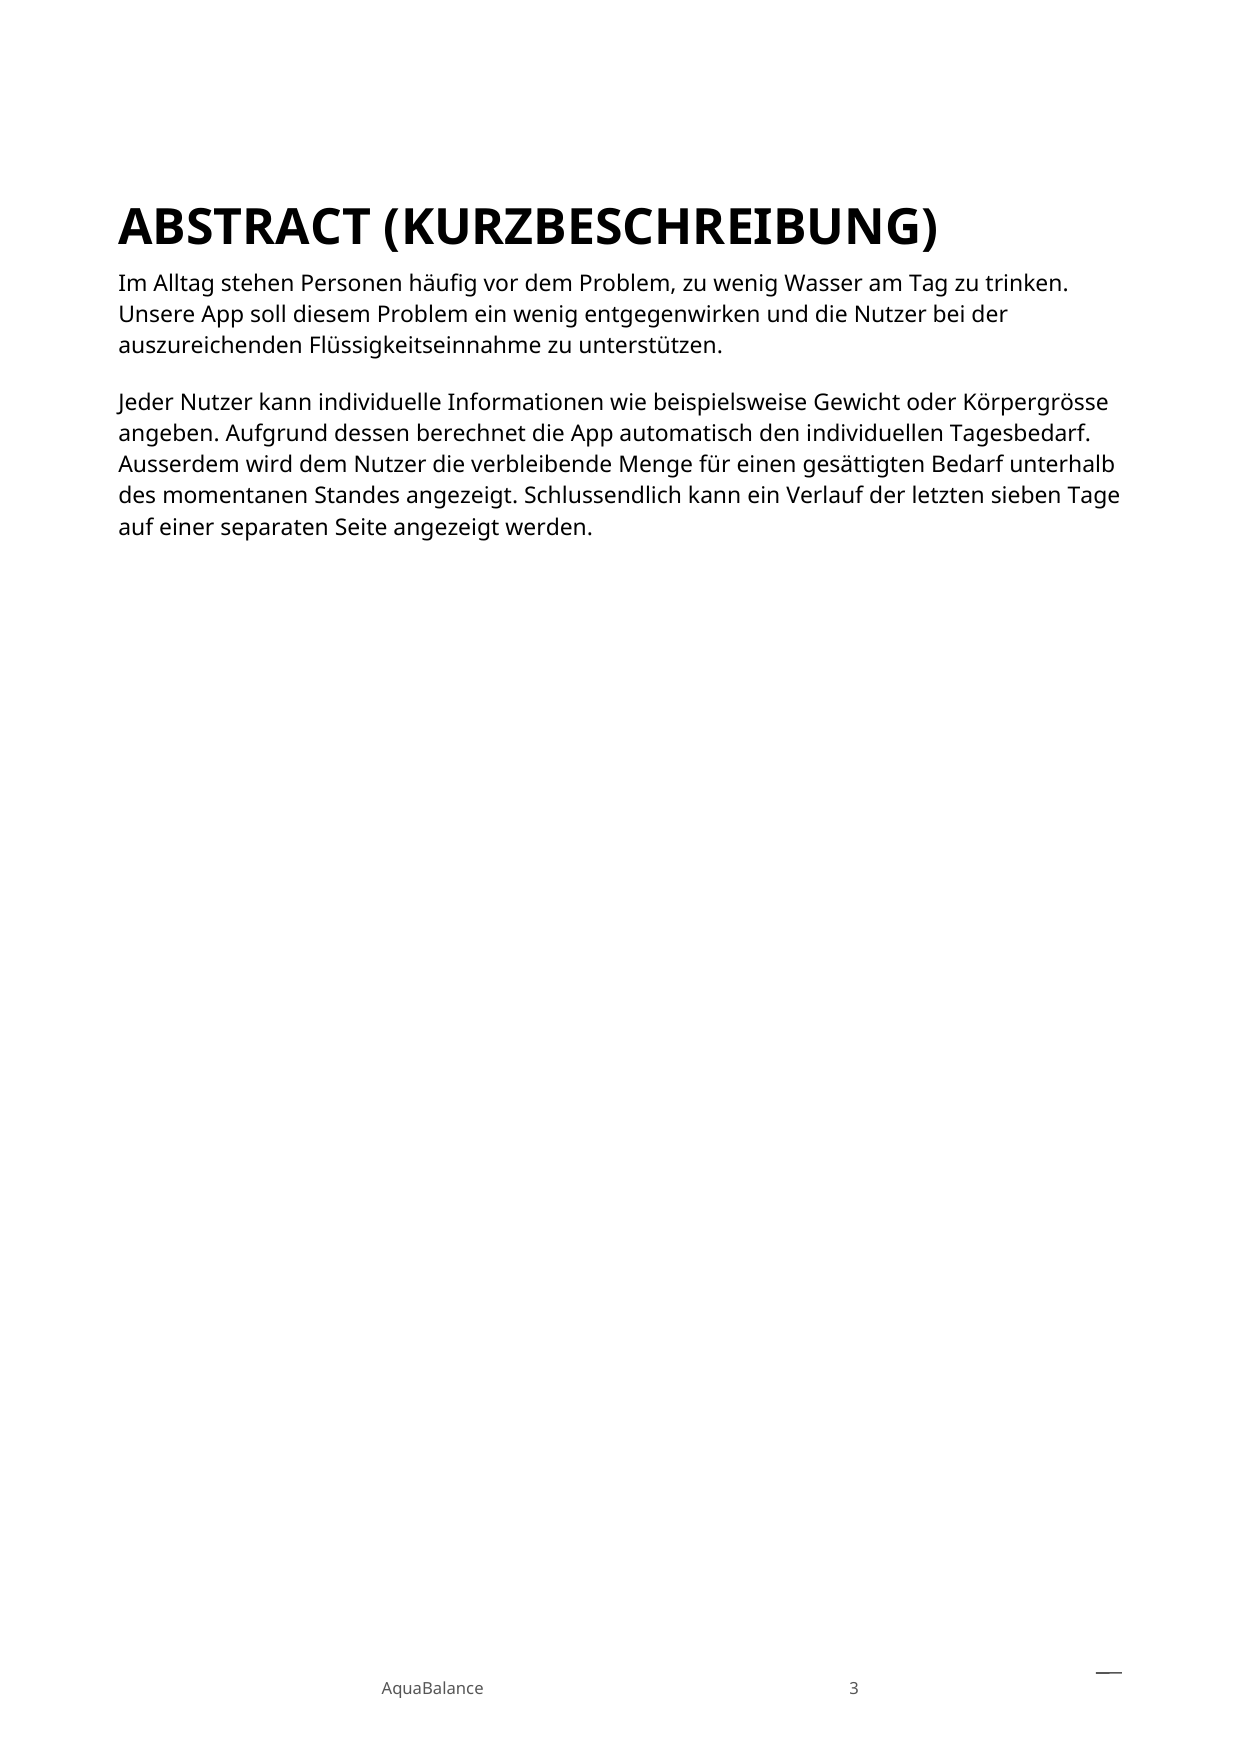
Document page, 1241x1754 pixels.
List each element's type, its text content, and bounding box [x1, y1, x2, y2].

text Im Alltag stehen Personen häufig vor dem Problem, zu wenig Wasser am Tag zu trinken. Unsere App soll diesem Problem ein wenig entgegenwirken und die Nutzer bei der auszureichenden Flüssigkeitseinnahme zu unterstützen. [118, 267, 1122, 361]
text Jeder Nutzer kann individuelle Informationen wie beispielsweise Gewicht oder Körpergrösse angeben. Aufgrund dessen berechnet die App automatisch den individuellen Tagesbedarf. Ausserdem wird dem Nutzer die verbleibende Menge für einen gesättigten Bedarf unterhalb des momentanen Standes angezeigt. Schlussendlich kann ein Verlauf der letzten sieben Tage auf einer separaten Seite angezeigt werden. [118, 386, 1122, 542]
text Abstract (Kurzbeschreibung) [118, 204, 1122, 254]
